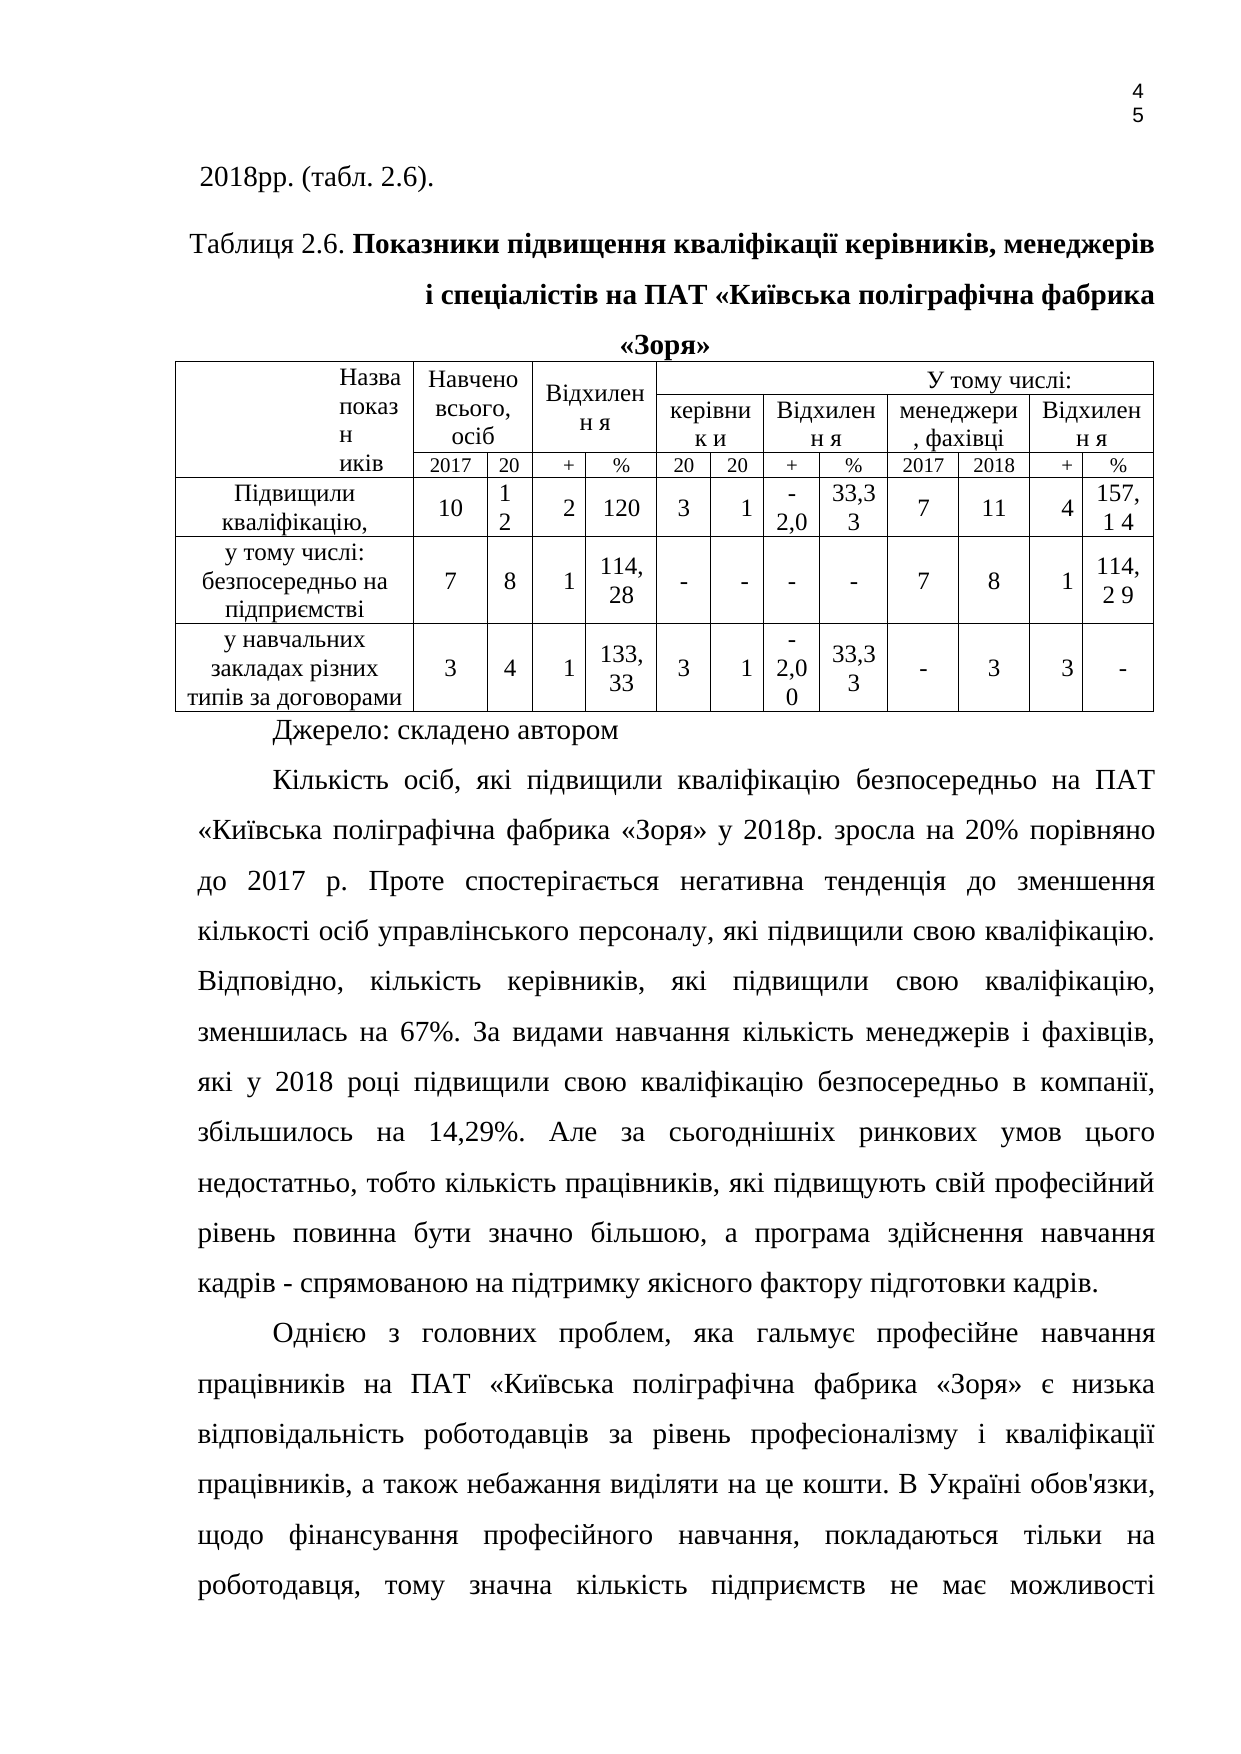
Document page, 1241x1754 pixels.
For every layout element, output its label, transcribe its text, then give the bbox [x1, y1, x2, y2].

table_cell 3 [414, 624, 487, 711]
table_cell -2,00 [764, 624, 819, 711]
table_cell - [1083, 624, 1153, 711]
table_cell - [711, 537, 763, 623]
table_cell у тому числі: безпосередньо на підприємстві [176, 537, 413, 623]
table_cell 3 [1030, 624, 1082, 711]
table_cell 2 [533, 478, 585, 536]
table_cell 114,28 [586, 537, 656, 623]
table_cell + [1030, 453, 1082, 477]
table_cell 7 [888, 537, 958, 623]
table_cell 3 [959, 624, 1029, 711]
table_cell 2017 [414, 453, 487, 477]
table_cell 7 [888, 478, 958, 536]
table_cell 133,33 [586, 624, 656, 711]
text Кількість осіб, які підвищили кваліфікацію безпосередньо на ПАТ «Київська поліграфічна фабрика «Зоря» у 2018р. зросла на 20% порівняно до 2017 р. Проте спостерігається негативна тенденція до зменшення кількості осіб управлінського персоналу, які підвищили свою кваліфікацію. Відповідно, кількість керівників, які підвищили свою кваліфікацію, зменшилась на 67%. За видами навчання кількість менеджерів і фахівців, які у 2018 році підвищили свою кваліфікацію безпосередньо в компанії, збільшилось на 14,29%. Але за сьогоднішніх ринкових умов цього недостатньо, тобто кількість працівників, які підвищують свій професійний рівень повинна бути значно більшою, а програма здійснення навчання кадрів - спрямованою на підтримку якісного фактору підготовки кадрів. [197, 762, 1155, 1299]
table_cell 4 [1030, 478, 1082, 536]
table_cell 2018 [488, 453, 532, 477]
table_cell 4 [488, 624, 532, 711]
table_header Відхиленн я [533, 362, 656, 452]
table_cell Відхиленн я [764, 395, 887, 452]
table_cell 8 [488, 537, 532, 623]
table_cell 1 [711, 624, 763, 711]
table_cell 2018 [711, 453, 763, 477]
table_cell 2017р. [888, 453, 958, 477]
table_cell 1 [711, 478, 763, 536]
table_cell 2018р. [959, 453, 1029, 477]
table_cell 3 [657, 624, 710, 711]
table_cell - [888, 624, 958, 711]
table_cell + [764, 453, 819, 477]
table_cell Відхиленн я [1030, 395, 1153, 452]
table_cell 7 [414, 537, 487, 623]
table_cell 1 [533, 624, 585, 711]
table_header У тому числі: [657, 362, 1153, 394]
table_cell 10 [414, 478, 487, 536]
table_cell 11 [959, 478, 1029, 536]
table_cell - [820, 537, 887, 623]
table_cell 1 [533, 537, 585, 623]
text Таблиця 2.6. Показники підвищення кваліфікації керівників, менеджерів і спеціалістів на ПАТ «Київська поліграфічна фабрика [174, 227, 1155, 310]
table_cell 12 [488, 478, 532, 536]
table_cell 8 [959, 537, 1029, 623]
table_cell % [820, 453, 887, 477]
table_cell Підвищили кваліфікацію, всього [176, 478, 413, 536]
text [197, 1316, 1155, 1601]
table_cell 114,2 9 [1083, 537, 1153, 623]
table_cell 157,1 4 [1083, 478, 1153, 536]
text Джерело: складено автором [174, 712, 1155, 745]
table_cell - [764, 537, 819, 623]
table_cell 120 [586, 478, 656, 536]
table_cell 3 [657, 478, 710, 536]
table_cell 33,33 [820, 624, 887, 711]
table_header Навчено всього, осіб [414, 362, 532, 452]
table_cell - [657, 537, 710, 623]
table_cell 33,33 [820, 478, 887, 536]
table_cell 1 [1030, 537, 1082, 623]
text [199, 159, 1155, 193]
table_cell у навчальних закладах різних типів за договорами [176, 624, 413, 711]
table_cell менеджери , фахівці [888, 395, 1029, 452]
table_cell + [533, 453, 585, 477]
table_cell керівник и [657, 395, 763, 452]
table_cell -2,00 [764, 478, 819, 536]
table_cell % [586, 453, 656, 477]
text «Зоря» [174, 327, 1155, 361]
table_header Назва показн иків [176, 362, 413, 477]
table_cell 2017 [657, 453, 710, 477]
table_cell % [1083, 453, 1153, 477]
